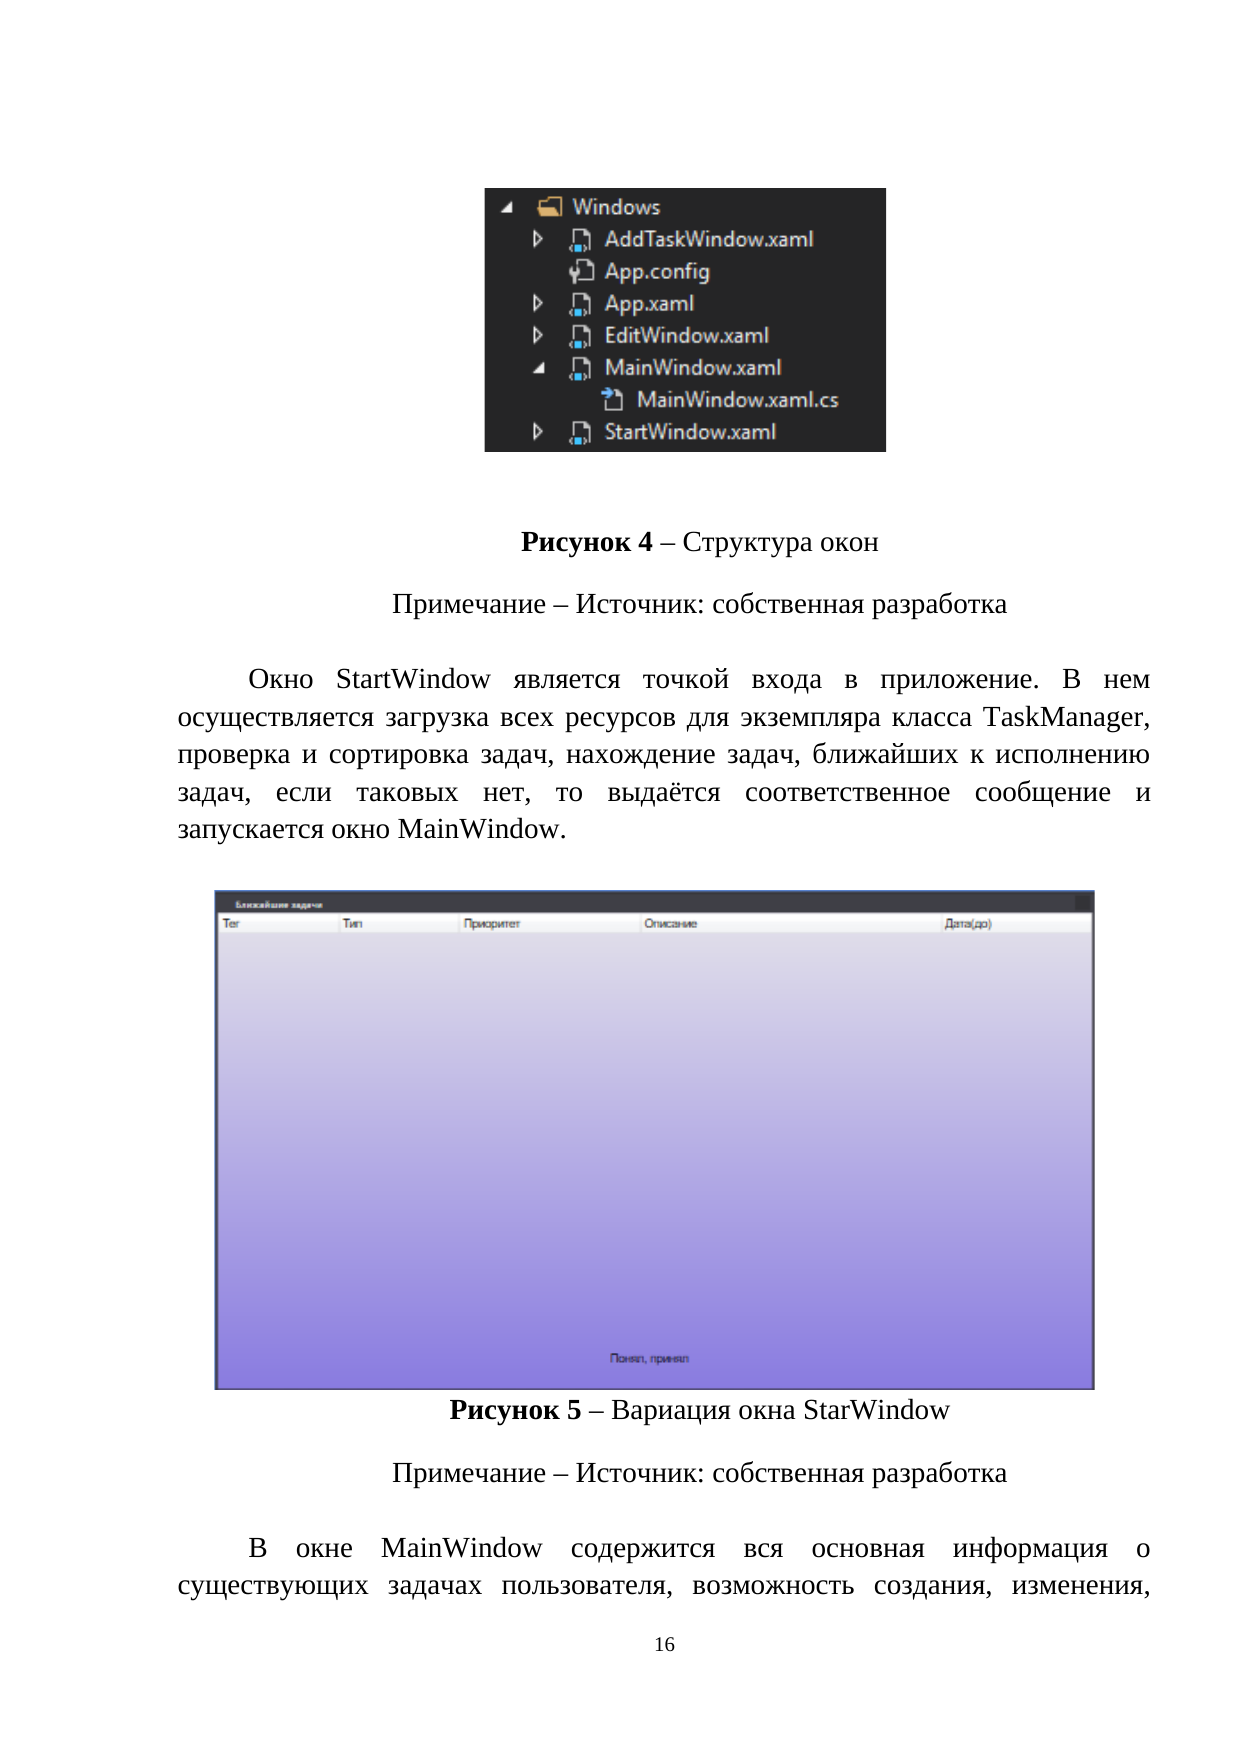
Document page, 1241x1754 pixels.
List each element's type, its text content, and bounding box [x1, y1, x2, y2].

picture [484, 188, 887, 452]
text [177, 1527, 1152, 1602]
text Примечание – Источник: собственная разработка [177, 583, 1152, 621]
picture [214, 890, 1095, 1390]
text Рисунок 4 – Структура окон [177, 521, 1152, 558]
text Примечание – Источник: собственная разработка [177, 1452, 1152, 1489]
text Окно StartWindow является точкой входа в приложение. В нем осуществляется загрузка всех ресурсов для экземпляра класса TaskManager, проверка и сортировка задач, нахождение задач, ближайших к исполнению задач, если таковых нет, то выдаётся соответственное сообщение и запускается окно MainWindow. [177, 658, 1152, 846]
